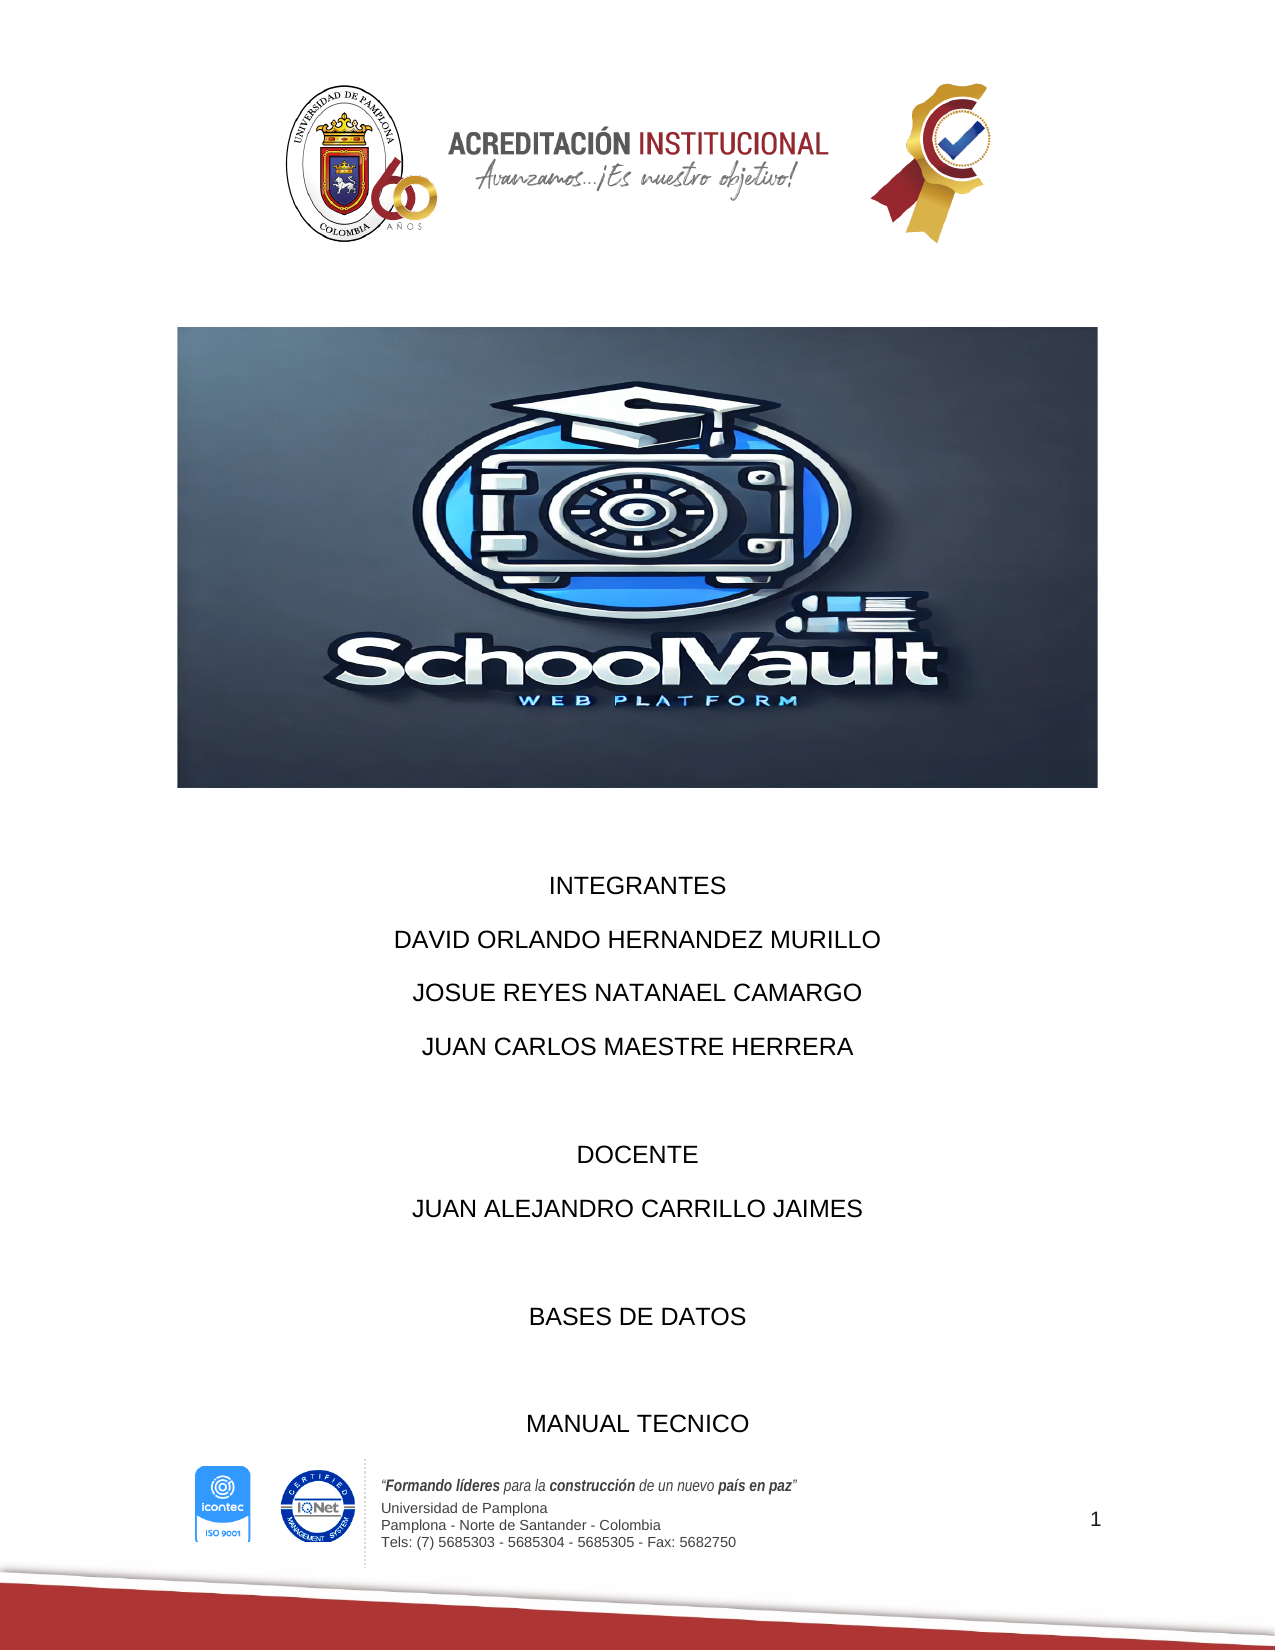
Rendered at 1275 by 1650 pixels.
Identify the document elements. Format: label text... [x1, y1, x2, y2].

text DAVID ORLANDO HERNANDEZ MURILLO [177, 924, 1098, 953]
text MANUAL TECNICO [177, 1409, 1098, 1438]
picture [0, 1466, 1275, 1650]
text JUAN CARLOS MAESTRE HERRERA [177, 1032, 1098, 1061]
text JOSUE REYES NATANAEL CAMARGO [177, 978, 1098, 1007]
picture [177, 327, 1098, 788]
text BASES DE DATOS [177, 1302, 1098, 1330]
text JUAN ALEJANDRO CARRILLO JAIMES [177, 1194, 1098, 1223]
text INTEGRANTES [177, 871, 1098, 899]
text DOCENTE [177, 1140, 1098, 1169]
picture [261, 68, 1014, 259]
